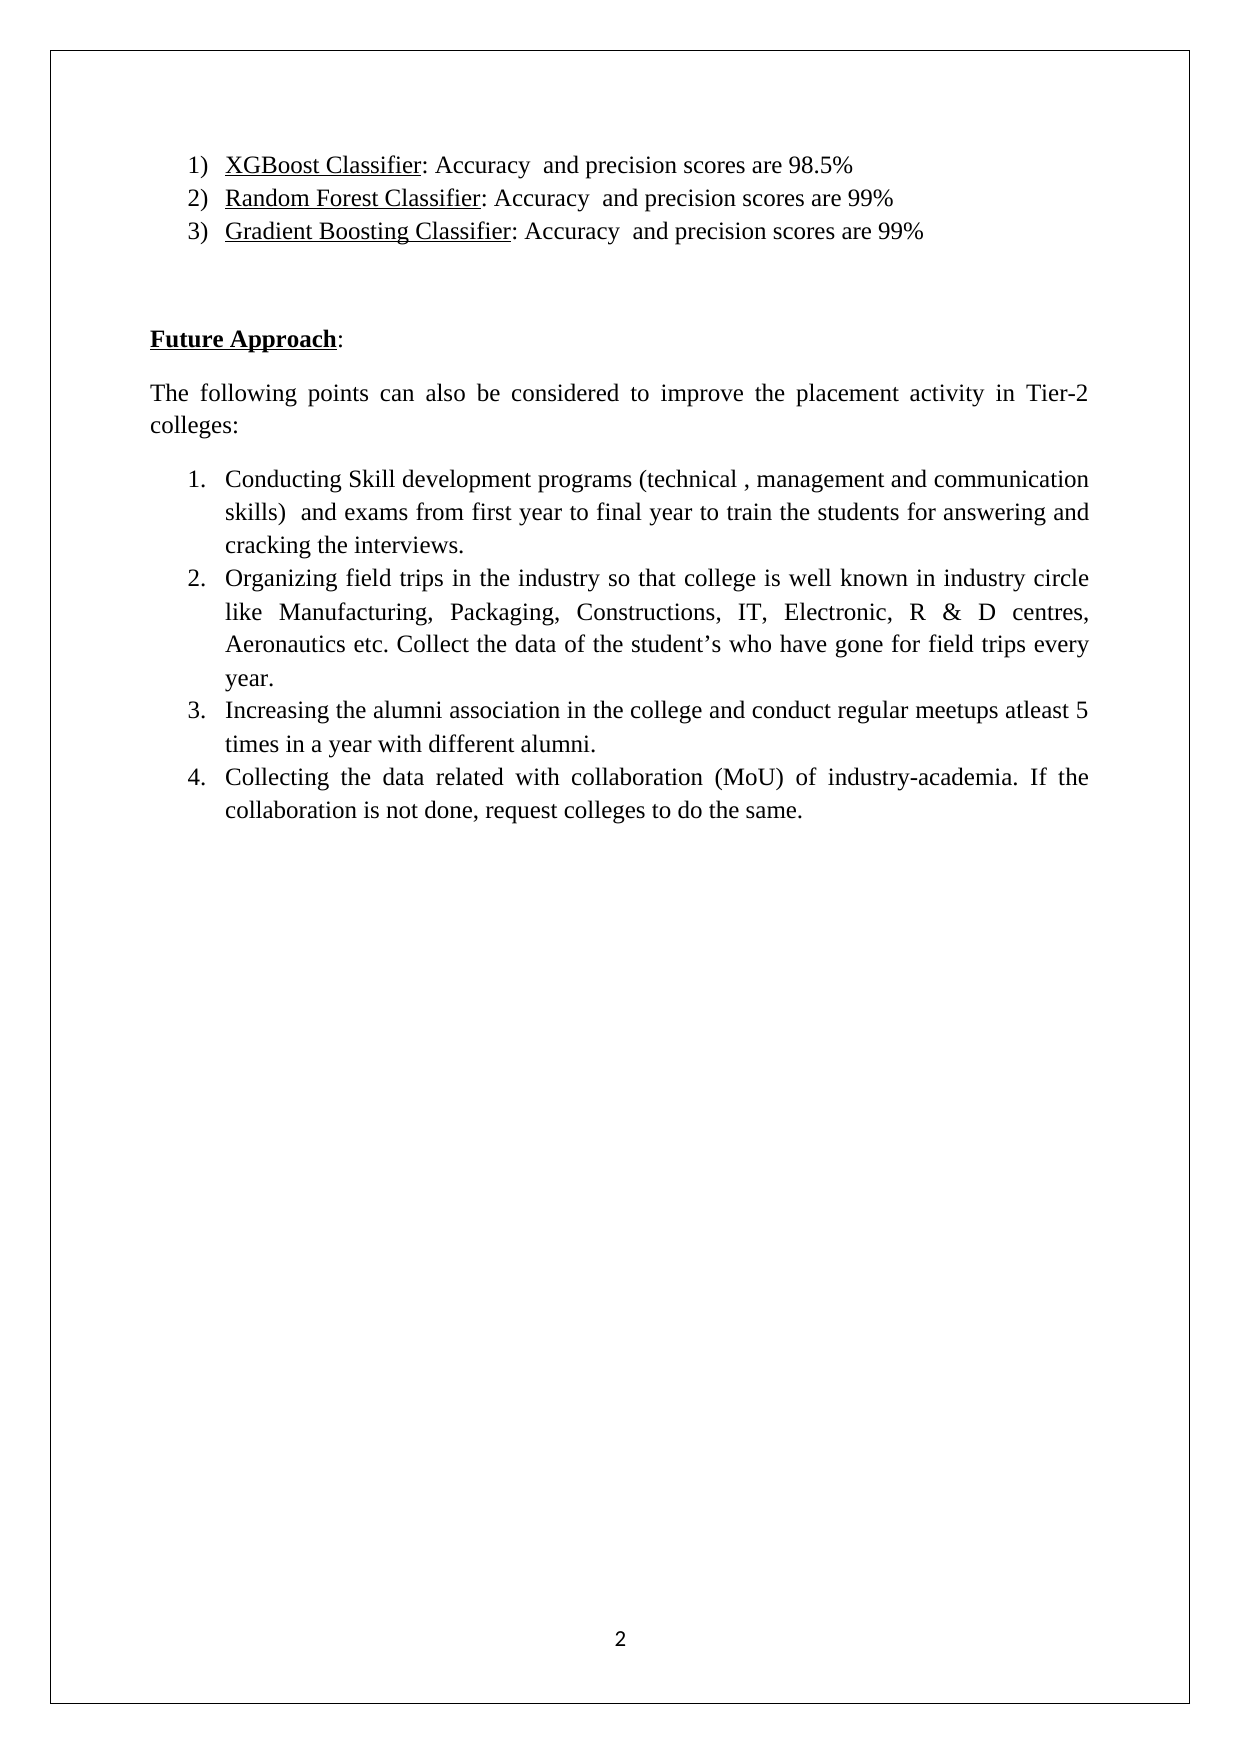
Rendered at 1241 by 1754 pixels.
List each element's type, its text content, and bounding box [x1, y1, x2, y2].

text Future Approach: [150, 324, 1090, 352]
list Organizing field trips in the industry so that college is well known in industry circle like Manufacturing, Packaging, Constructions, IT, Electronic, R & D centres, Aeronautics etc. Collect the data of the student’s who have gone for field trips every year. [187, 563, 1090, 691]
list XGBoost Classifier: Accuracy and precision scores are 98.5% [187, 150, 1090, 179]
list Conducting Skill development programs (technical , management and communication skills) and exams from first year to final year to train the students for answering and cracking the interviews. [187, 464, 1090, 559]
list Random Forest Classifier: Accuracy and precision scores are 99% [187, 183, 1090, 212]
list Collecting the data related with collaboration (MoU) of industry-academia. If the collaboration is not done, request colleges to do the same. [187, 762, 1090, 823]
list Gradient Boosting Classifier: Accuracy and precision scores are 99% [187, 216, 1090, 245]
text The following points can also be considered to improve the placement activity in Tier-2 colleges: [150, 378, 1090, 439]
list Increasing the alumni association in the college and conduct regular meetups atleast 5 times in a year with different alumni. [187, 696, 1090, 757]
